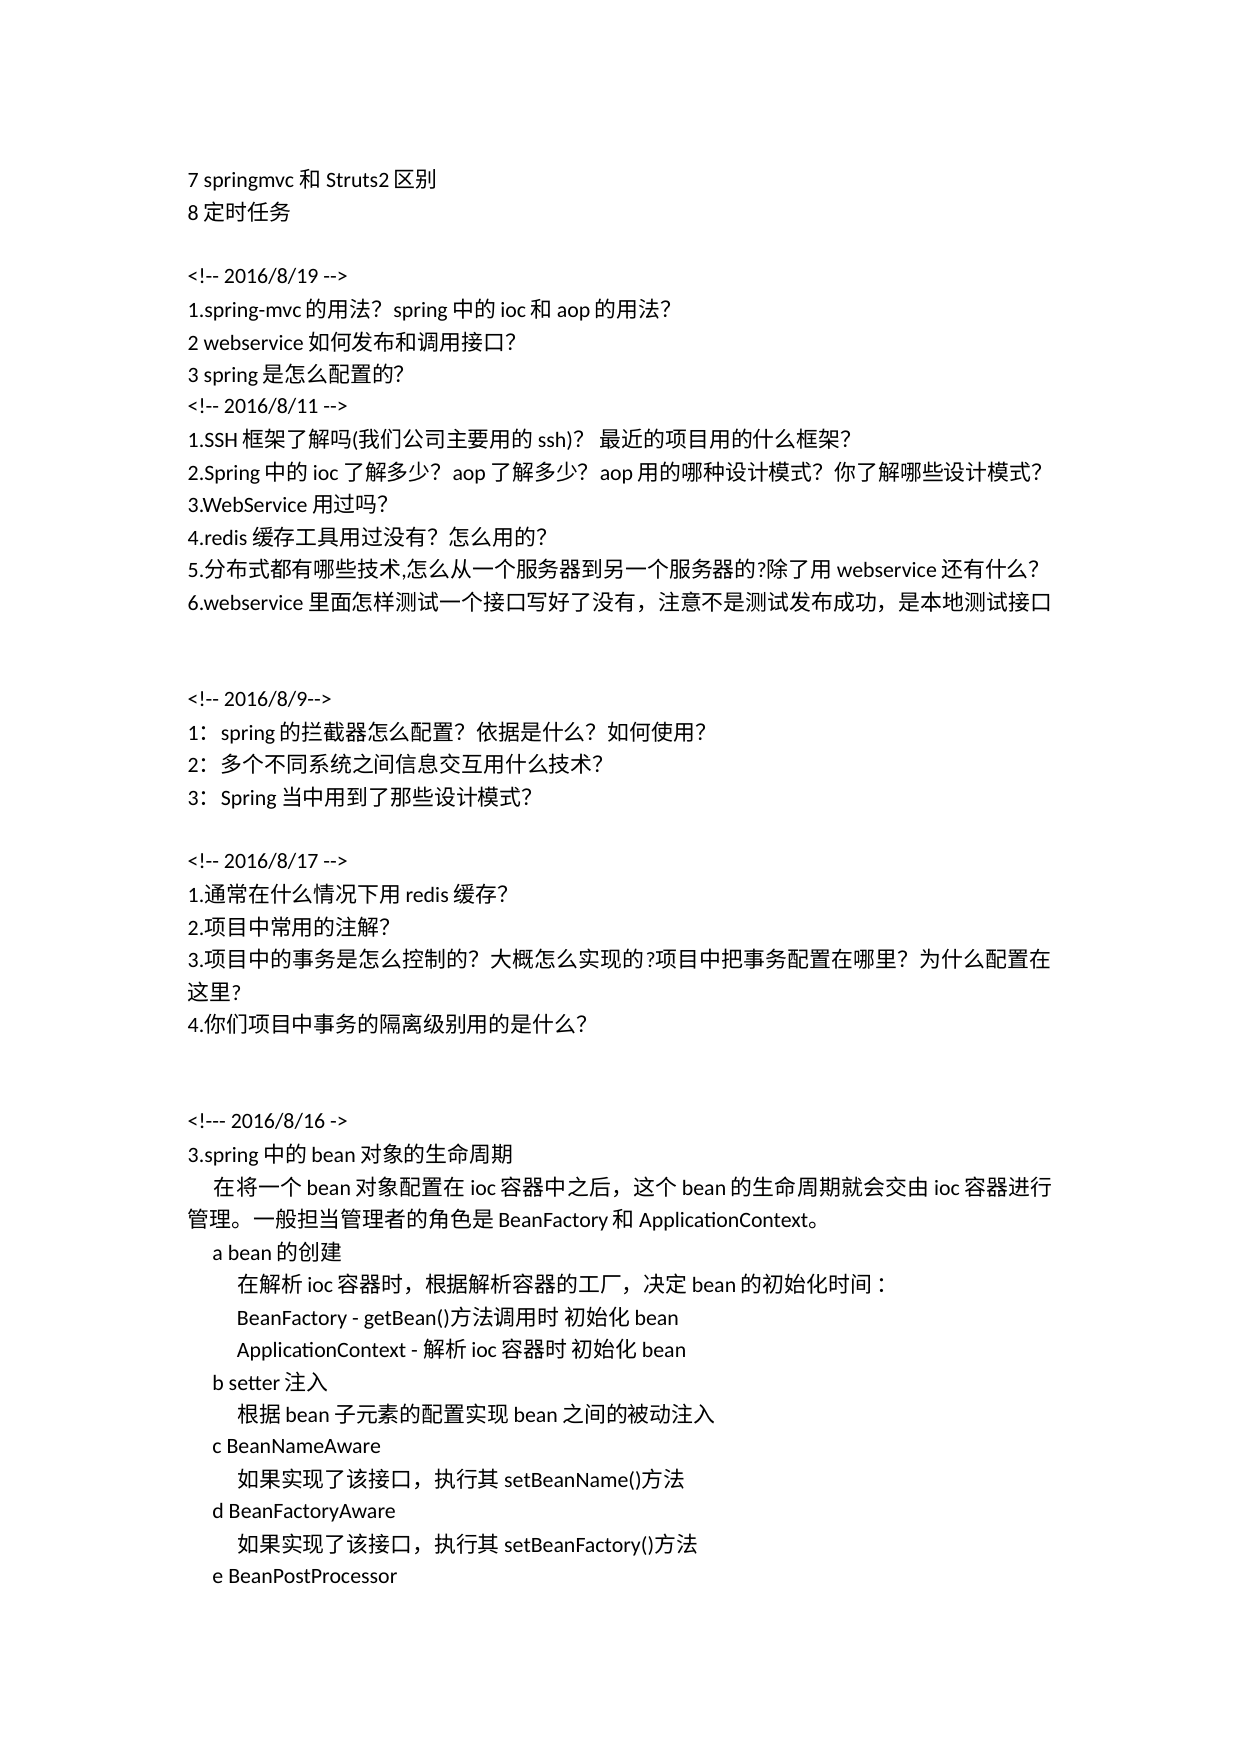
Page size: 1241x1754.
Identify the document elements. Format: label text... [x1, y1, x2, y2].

text <!-- 2016/8/17 --> [187, 844, 1053, 877]
text <!--- 2016/8/16 -> [187, 1104, 1053, 1137]
text 5.分布式都有哪些技术,怎么从一个服务器到另一个服务器的?除了用webservice还有什么？ [187, 552, 1053, 584]
text 1.spring-mvc的用法？spring中的ioc和aop的用法？ [187, 292, 1053, 324]
text b setter注入 [187, 1364, 1053, 1397]
text 1：spring的拦截器怎么配置？依据是什么？如何使用？ [187, 714, 1053, 747]
text 3 spring是怎么配置的？ [187, 357, 1053, 389]
text 在将一个bean对象配置在ioc容器中之后，这个bean的生命周期就会交由ioc容器进行管理。一般担当管理者的角色是BeanFactory和ApplicationContext。 [187, 1169, 1053, 1234]
text 1.通常在什么情况下用redis缓存？ [187, 877, 1053, 909]
text <!-- 2016/8/11 --> [187, 389, 1053, 422]
text 4.你们项目中事务的隔离级别用的是什么？ [187, 1007, 1053, 1039]
text 8 定时任务 [187, 194, 1053, 227]
text 3.项目中的事务是怎么控制的？大概怎么实现的?项目中把事务配置在哪里？为什么配置在这里? [187, 942, 1053, 1007]
text 2 webservice如何发布和调用接口？ [187, 324, 1053, 357]
text 4.redis缓存工具用过没有？怎么用的？ [187, 519, 1053, 552]
text a bean的创建 [187, 1234, 1053, 1267]
text 7 springmvc 和 Struts2区别 [187, 162, 1053, 194]
text d BeanFactoryAware [187, 1494, 1053, 1527]
text 在解析ioc容器时，根据解析容器的工厂，决定bean的初始化时间 ： [187, 1267, 1053, 1299]
text 3.WebService用过吗？ [187, 487, 1053, 519]
text 1.SSH框架了解吗(我们公司主要用的ssh)？ 最近的项目用的什么框架？ [187, 422, 1053, 454]
text 根据bean子元素的配置实现bean之间的被动注入 [187, 1397, 1053, 1429]
text <!-- 2016/8/9--> [187, 682, 1053, 714]
text 3：Spring当中用到了那些设计模式？ [187, 779, 1053, 812]
text 6.webservice里面怎样测试一个接口写好了没有，注意不是测试发布成功，是本地测试接口 [187, 584, 1053, 617]
text ApplicationContext - 解析ioc容器时 初始化bean [187, 1332, 1053, 1364]
text 3.spring中的bean对象的生命周期 [187, 1137, 1053, 1169]
text 2.项目中常用的注解？ [187, 909, 1053, 942]
text 如果实现了该接口，执行其setBeanName()方法 [187, 1462, 1053, 1494]
text BeanFactory - getBean()方法调用时 初始化bean [187, 1299, 1053, 1332]
text e BeanPostProcessor [187, 1559, 1053, 1592]
text 2.Spring中的ioc了解多少？aop了解多少？aop用的哪种设计模式？你了解哪些设计模式？ [187, 454, 1053, 487]
text <!-- 2016/8/19 --> [187, 259, 1053, 292]
text 如果实现了该接口，执行其setBeanFactory()方法 [187, 1527, 1053, 1559]
text 2：多个不同系统之间信息交互用什么技术？ [187, 747, 1053, 779]
text c BeanNameAware [187, 1429, 1053, 1462]
